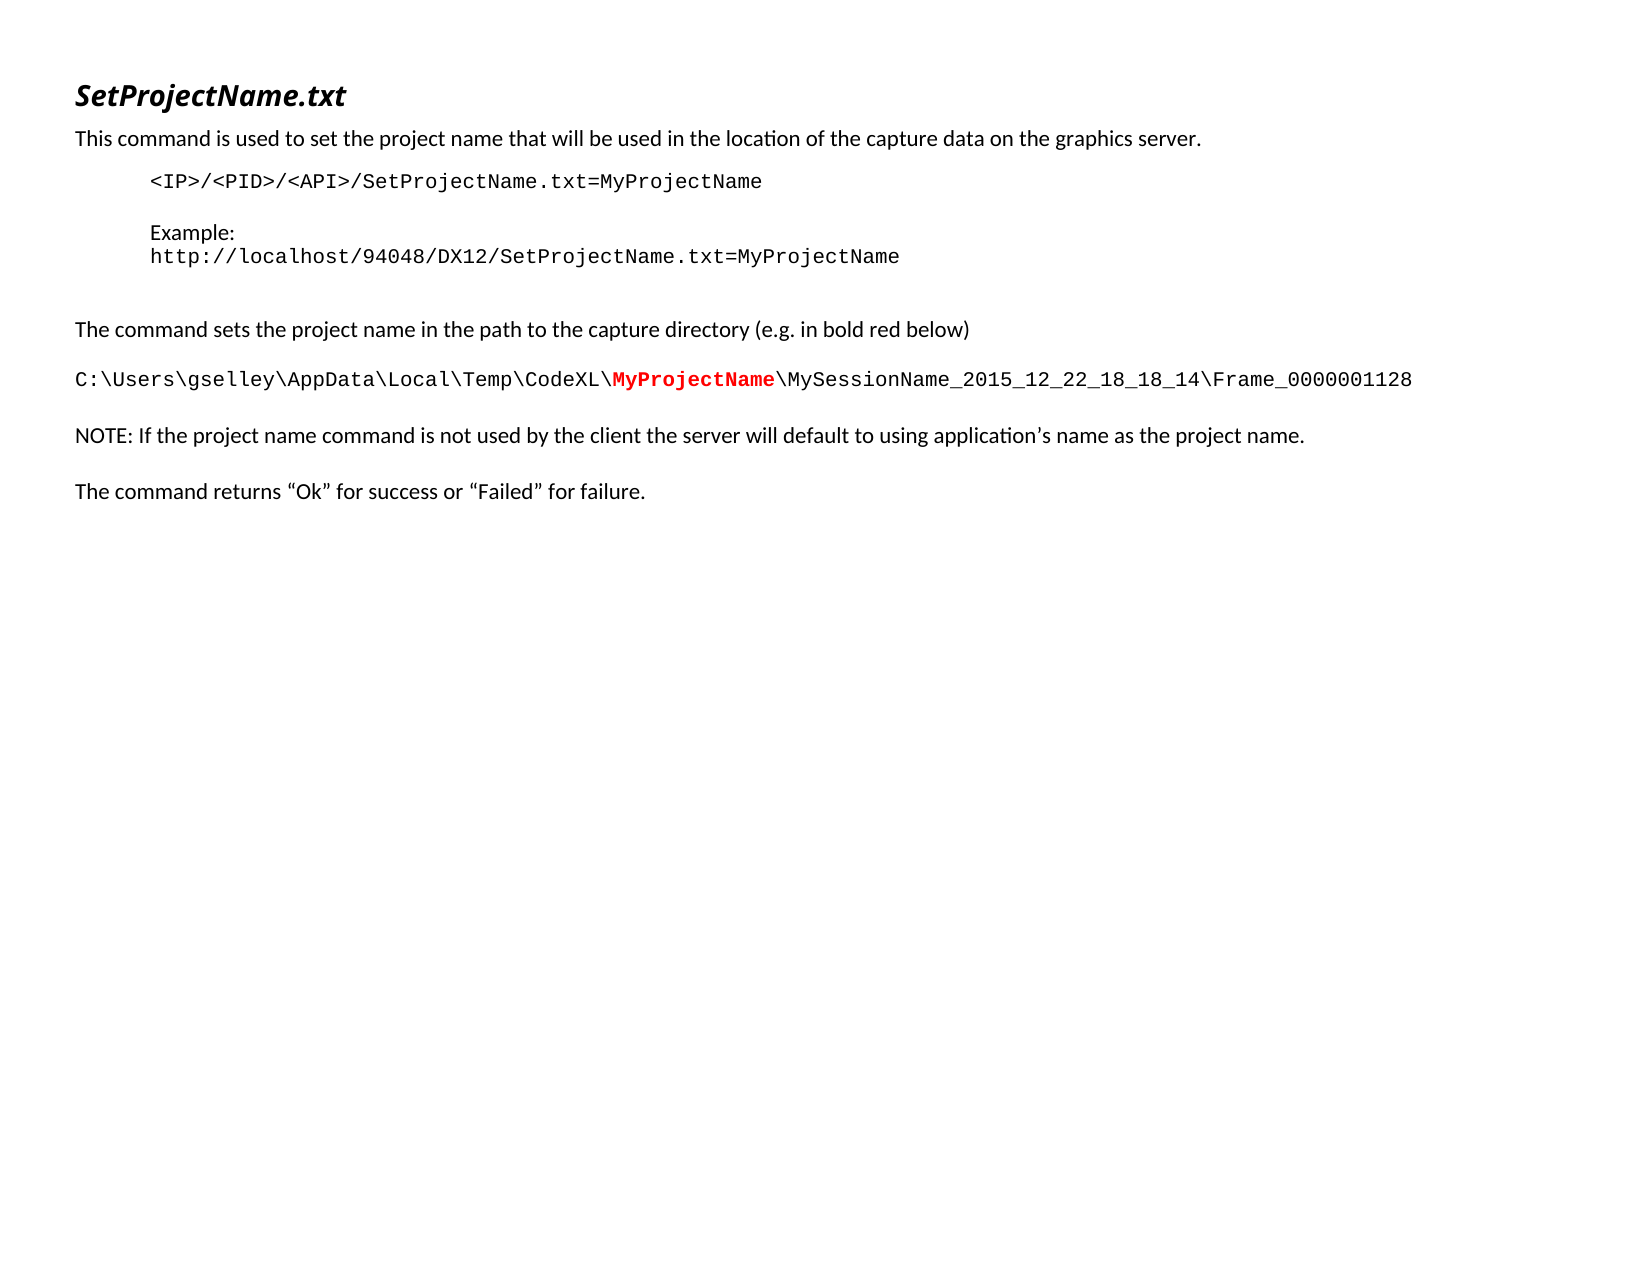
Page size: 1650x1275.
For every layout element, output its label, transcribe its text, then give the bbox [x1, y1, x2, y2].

text C:\Users\gselley\AppData\Local\Temp\CodeXL\MyProjectName\MySessionName_2015_12_22_18_18_14\Frame_0000001128 [75, 369, 1575, 393]
text This command is used to set the project name that will be used in the location of the capture data on the graphics server. [75, 124, 1575, 152]
text NOTE: If the project name command is not used by the client the server will default to using application’s name as the project name. [75, 421, 1575, 449]
subtitle SetProjectName.txt [75, 75, 1575, 115]
text <IP>/<PID>/<API>/SetProjectName.txt=MyProjectName [75, 171, 1575, 194]
text The command sets the project name in the path to the capture directory (e.g. in bold red below) [75, 315, 1575, 343]
text Example: [75, 218, 1575, 246]
text http://localhost/94048/DX12/SetProjectName.txt=MyProjectName [75, 246, 1575, 270]
text The command returns “Ok” for success or “Failed” for failure. [75, 477, 1575, 505]
